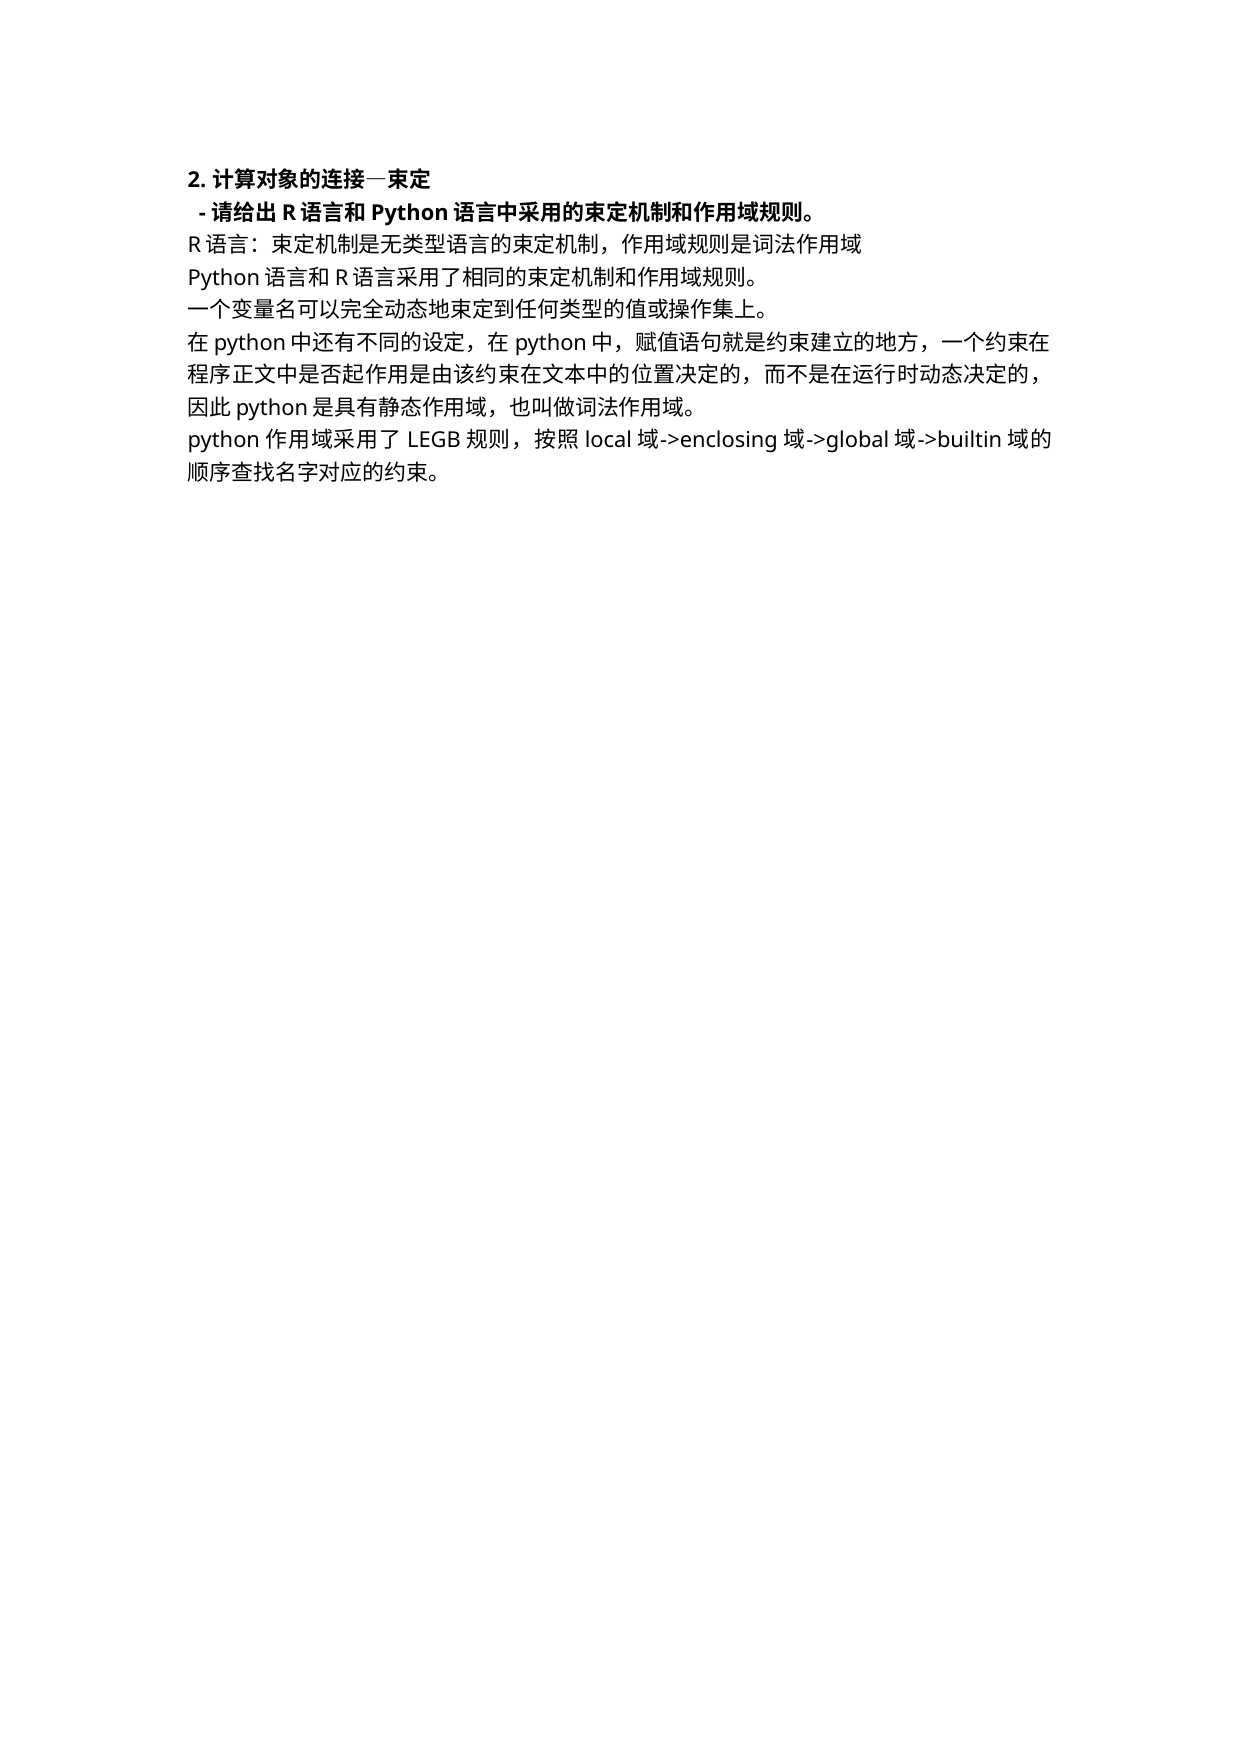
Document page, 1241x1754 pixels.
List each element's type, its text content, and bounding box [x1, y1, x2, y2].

text R语言：束定机制是无类型语言的束定机制，作用域规则是词法作用域 [187, 227, 1053, 259]
text 一个变量名可以完全动态地束定到任何类型的值或操作集上。 [187, 292, 1053, 324]
text - 请给出R语言和Python语言中采用的束定机制和作用域规则。 [187, 194, 1053, 227]
text Python语言和R语言采用了相同的束定机制和作用域规则。 [187, 259, 1053, 292]
text 在python中还有不同的设定，在python中，赋值语句就是约束建立的地方，一个约束在程序正文中是否起作用是由该约束在文本中的位置决定的，而不是在运行时动态决定的，因此python是具有静态作用域，也叫做词法作用域。 [187, 324, 1053, 422]
list 计算对象的连接—束定 [187, 162, 1053, 194]
text python作用域采用了LEGB规则，按照local域->enclosing域->global域->builtin域的顺序查找名字对应的约束。 [187, 422, 1053, 487]
